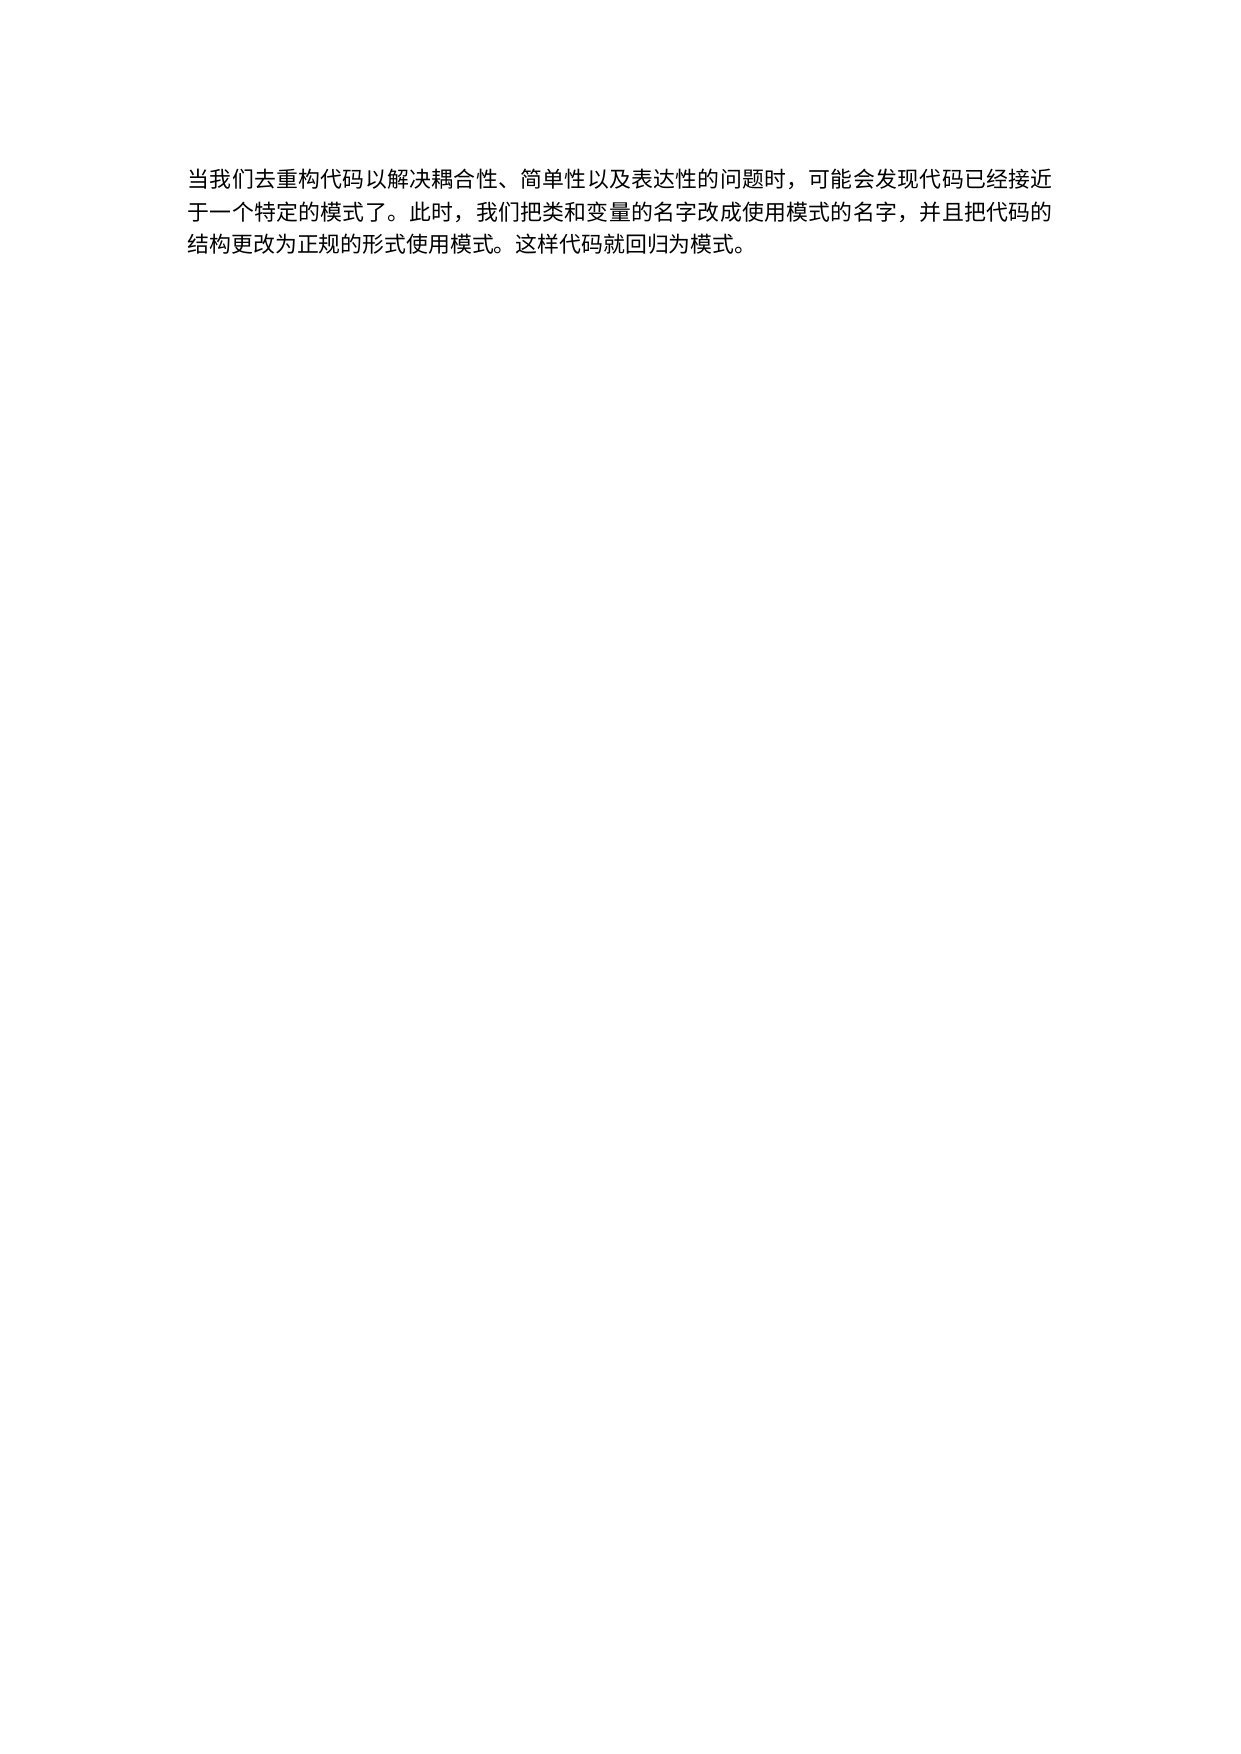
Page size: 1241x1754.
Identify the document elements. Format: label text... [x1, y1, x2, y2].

text 当我们去重构代码以解决耦合性、简单性以及表达性的问题时，可能会发现代码已经接近于一个特定的模式了。此时，我们把类和变量的名字改成使用模式的名字，并且把代码的结构更改为正规的形式使用模式。这样代码就回归为模式。 [187, 162, 1053, 259]
